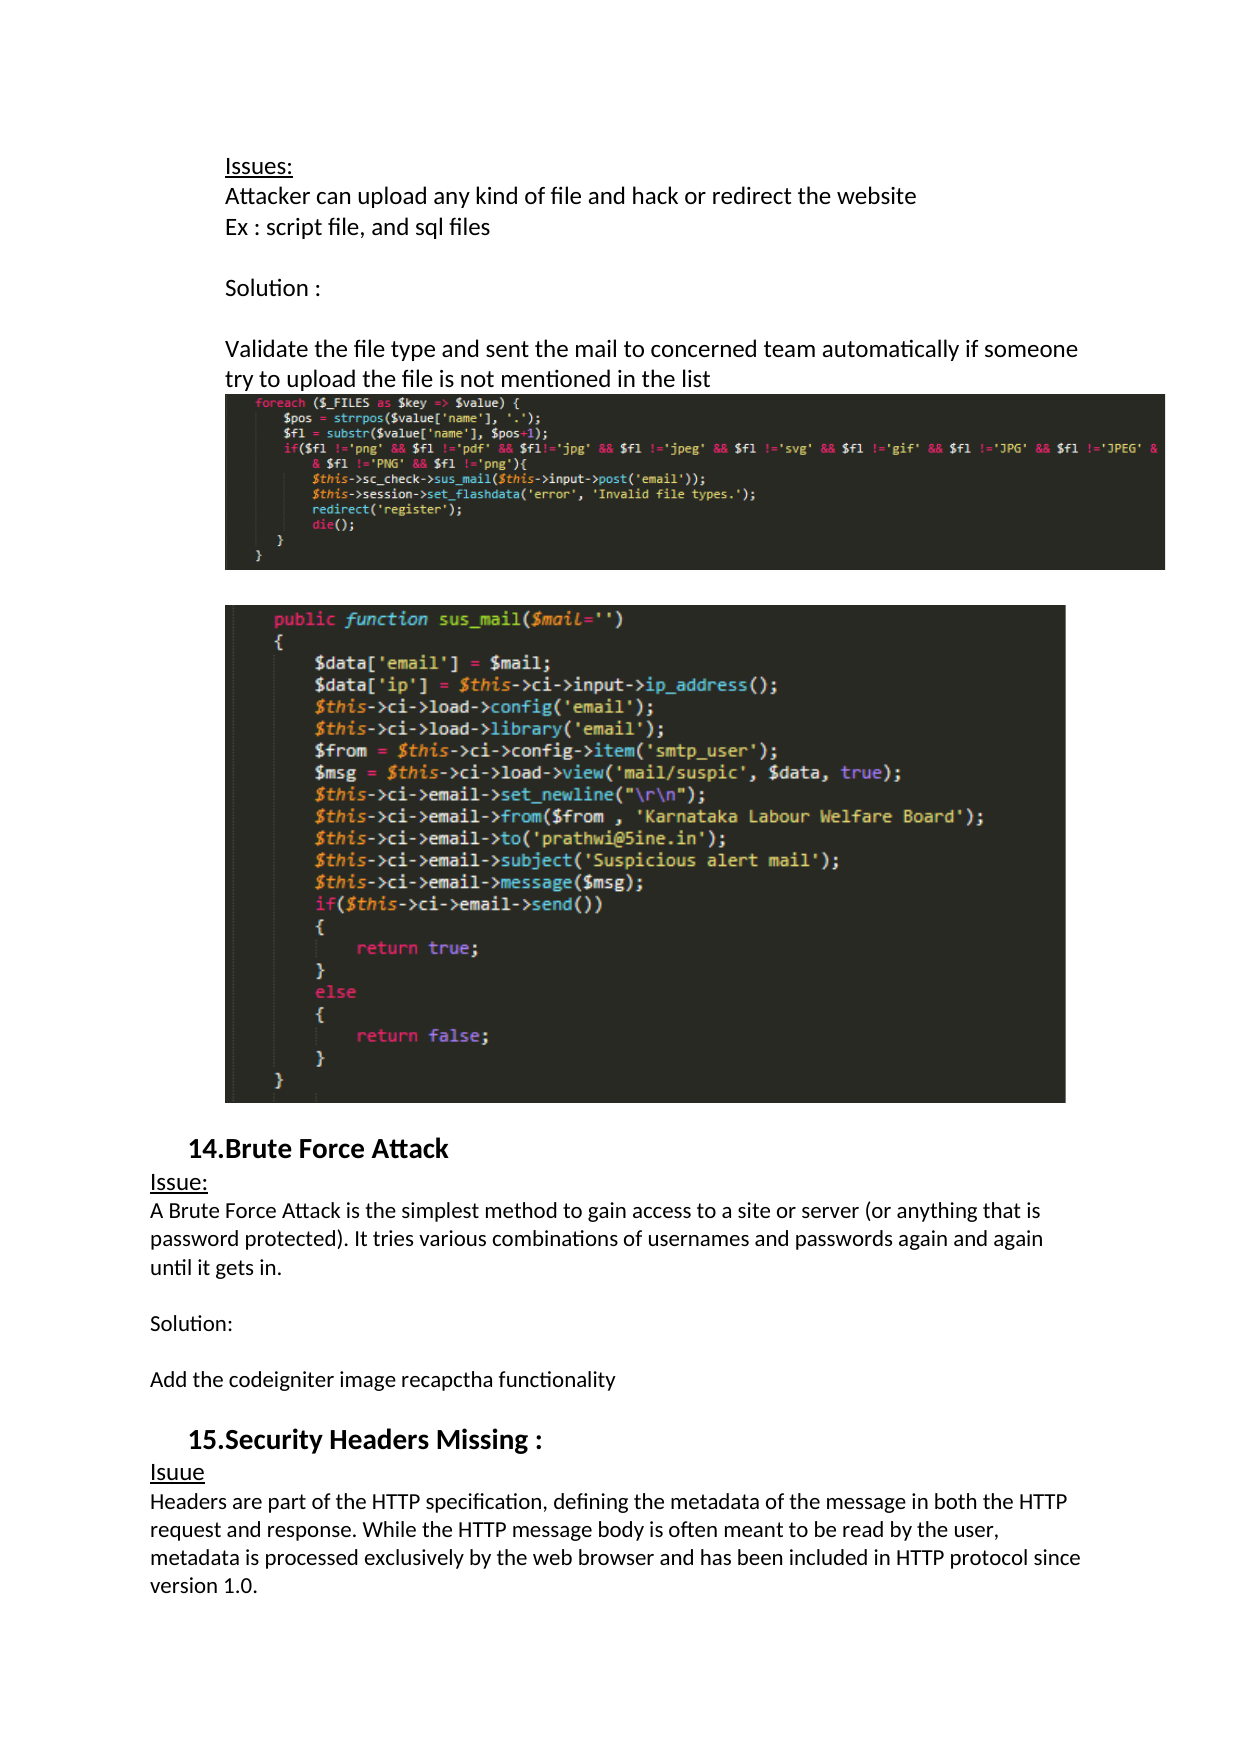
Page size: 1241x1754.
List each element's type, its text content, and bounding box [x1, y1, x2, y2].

list Ex : script file, and sql files [225, 211, 1090, 242]
list Attacker can upload any kind of file and hack or redirect the website [225, 181, 1090, 211]
list Brute Force Attack [187, 1130, 1090, 1166]
text A Brute Force Attack is the simplest method to gain access to a site or server (or anything that is password protected). It tries various combinations of usernames and passwords again and again until it gets in. [150, 1197, 1090, 1281]
list Validate the file type and sent the mail to concerned team automatically if someone try to upload the file is not mentioned in the list [225, 333, 1090, 394]
list Issues: [225, 150, 1090, 181]
text Add the codeigniter image recapctha functionality [150, 1365, 1090, 1393]
text Isuue [150, 1456, 1090, 1487]
list Security Headers Missing : [187, 1421, 1090, 1456]
picture [225, 605, 1066, 1103]
text Solution: [150, 1309, 1090, 1337]
list Solution : [225, 272, 1090, 303]
picture [225, 394, 1166, 570]
text Issue: [150, 1166, 1090, 1197]
text Headers are part of the HTTP specification, defining the metadata of the message in both the HTTP request and response. While the HTTP message body is often meant to be read by the user, metadata is processed exclusively by the web browser and has been included in HTTP protocol since version 1.0. [150, 1487, 1090, 1599]
